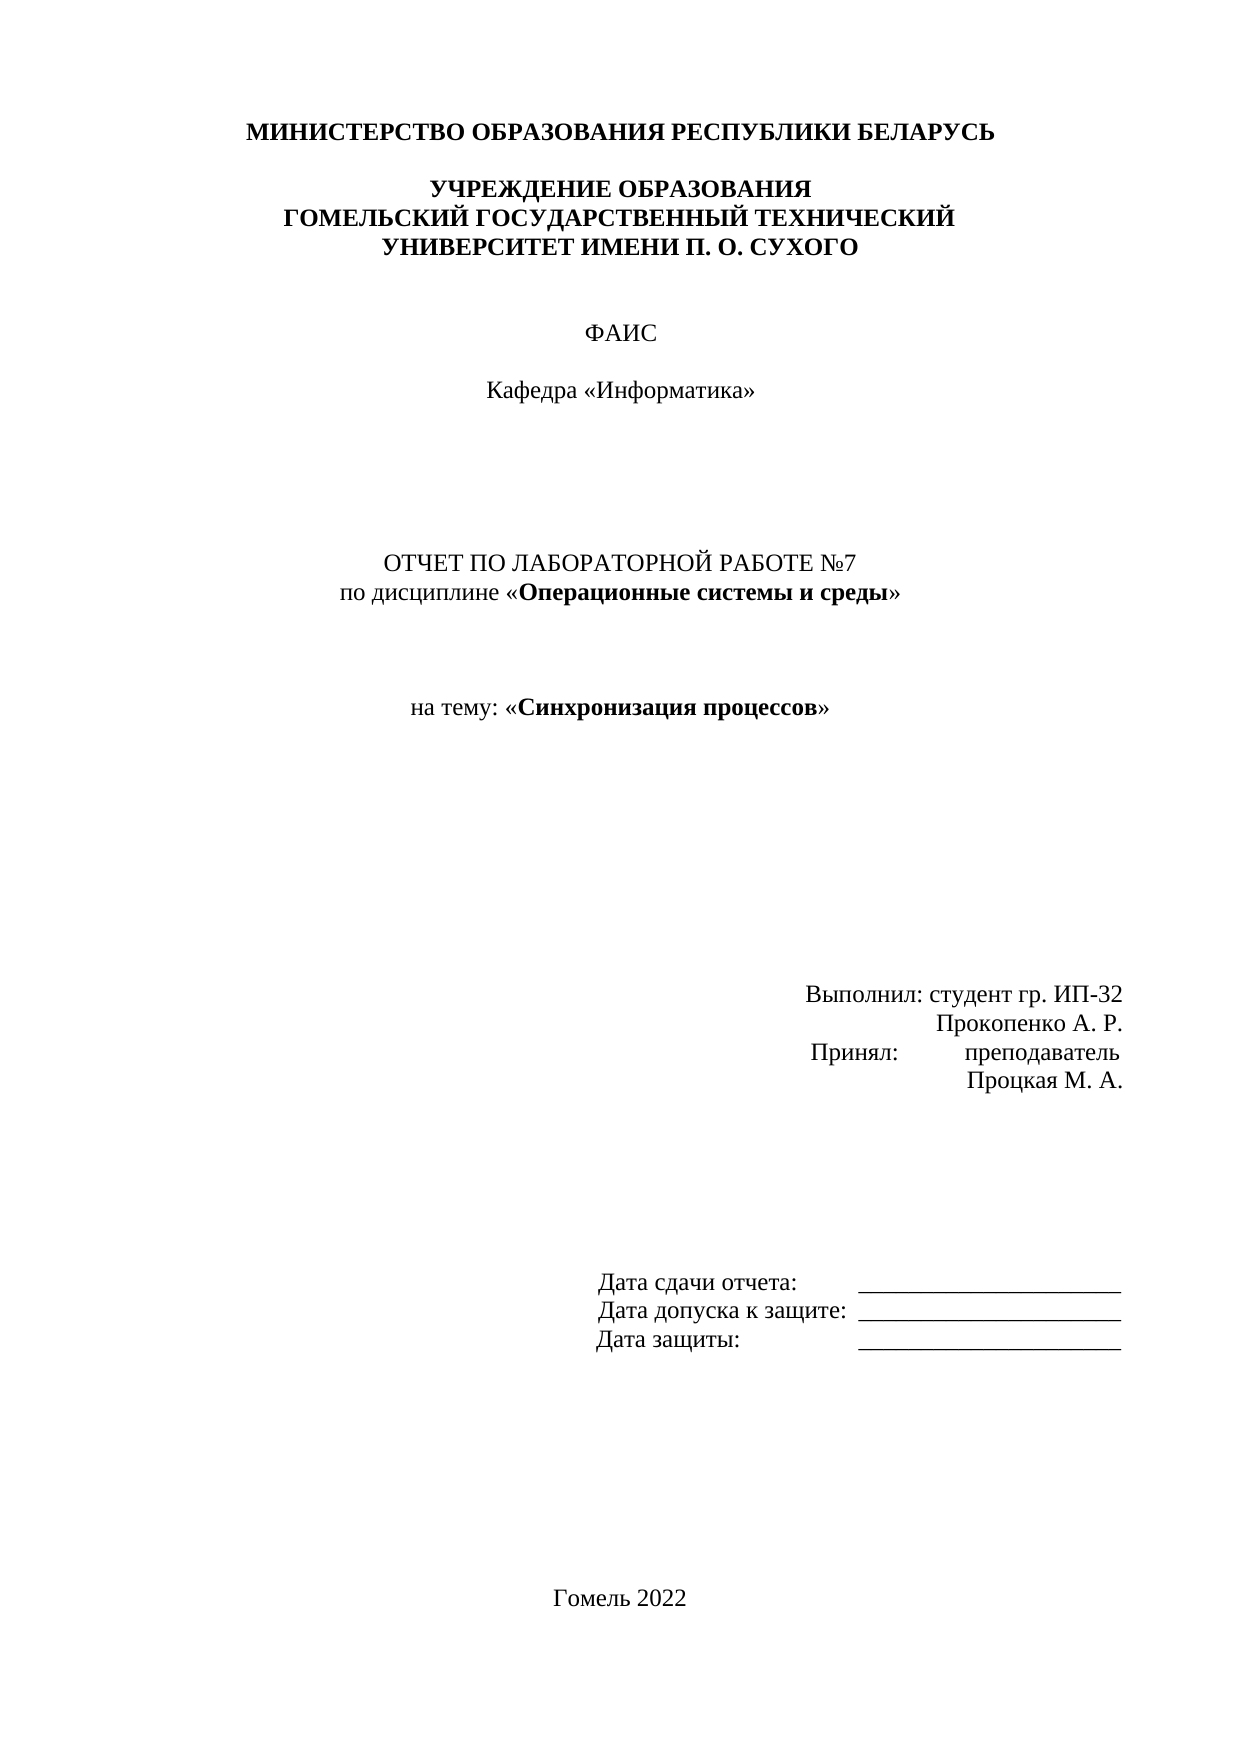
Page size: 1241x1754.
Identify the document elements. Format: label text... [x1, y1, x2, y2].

text Кафедра «Информатика» [150, 376, 1092, 404]
text Выполнил: студент гр. ИП-32 [150, 979, 1123, 1008]
text МИНИСТЕРСТВО ОБРАЗОВАНИЯ РЕСПУБЛИКИ БЕЛАРУСЬ [246, 117, 1123, 146]
text Дата допуска к защите: _____________________ [598, 1296, 1123, 1324]
text ФАИС [150, 318, 1092, 347]
text УНИВЕРСИТЕТ ИМЕНИ П. О. СУХОГО [381, 232, 1123, 261]
text по дисциплине «Операционные системы и среды» [339, 577, 1123, 606]
text Процкая М. А. [150, 1066, 1123, 1094]
text УЧРЕЖДЕНИЕ ОБРАЗОВАНИЯ [429, 174, 1123, 203]
text Принял: преподаватель [810, 1037, 1123, 1066]
text ГОМЕЛЬСКИЙ ГОСУДАРСТВЕННЫЙ ТЕХНИЧЕСКИЙ [283, 203, 1123, 232]
text на тему: «Синхронизация процессов» [410, 692, 1123, 721]
text Прокопенко А. Р. [150, 1008, 1123, 1037]
text Дата защиты: _____________________ [596, 1324, 1123, 1353]
text Гомель 2022 [150, 1583, 1089, 1612]
text Дата сдачи отчета: _____________________ [598, 1267, 1123, 1296]
text ОТЧЕТ ПО ЛАБОРАТОРНОЙ РАБОТЕ №7 [383, 548, 1123, 577]
